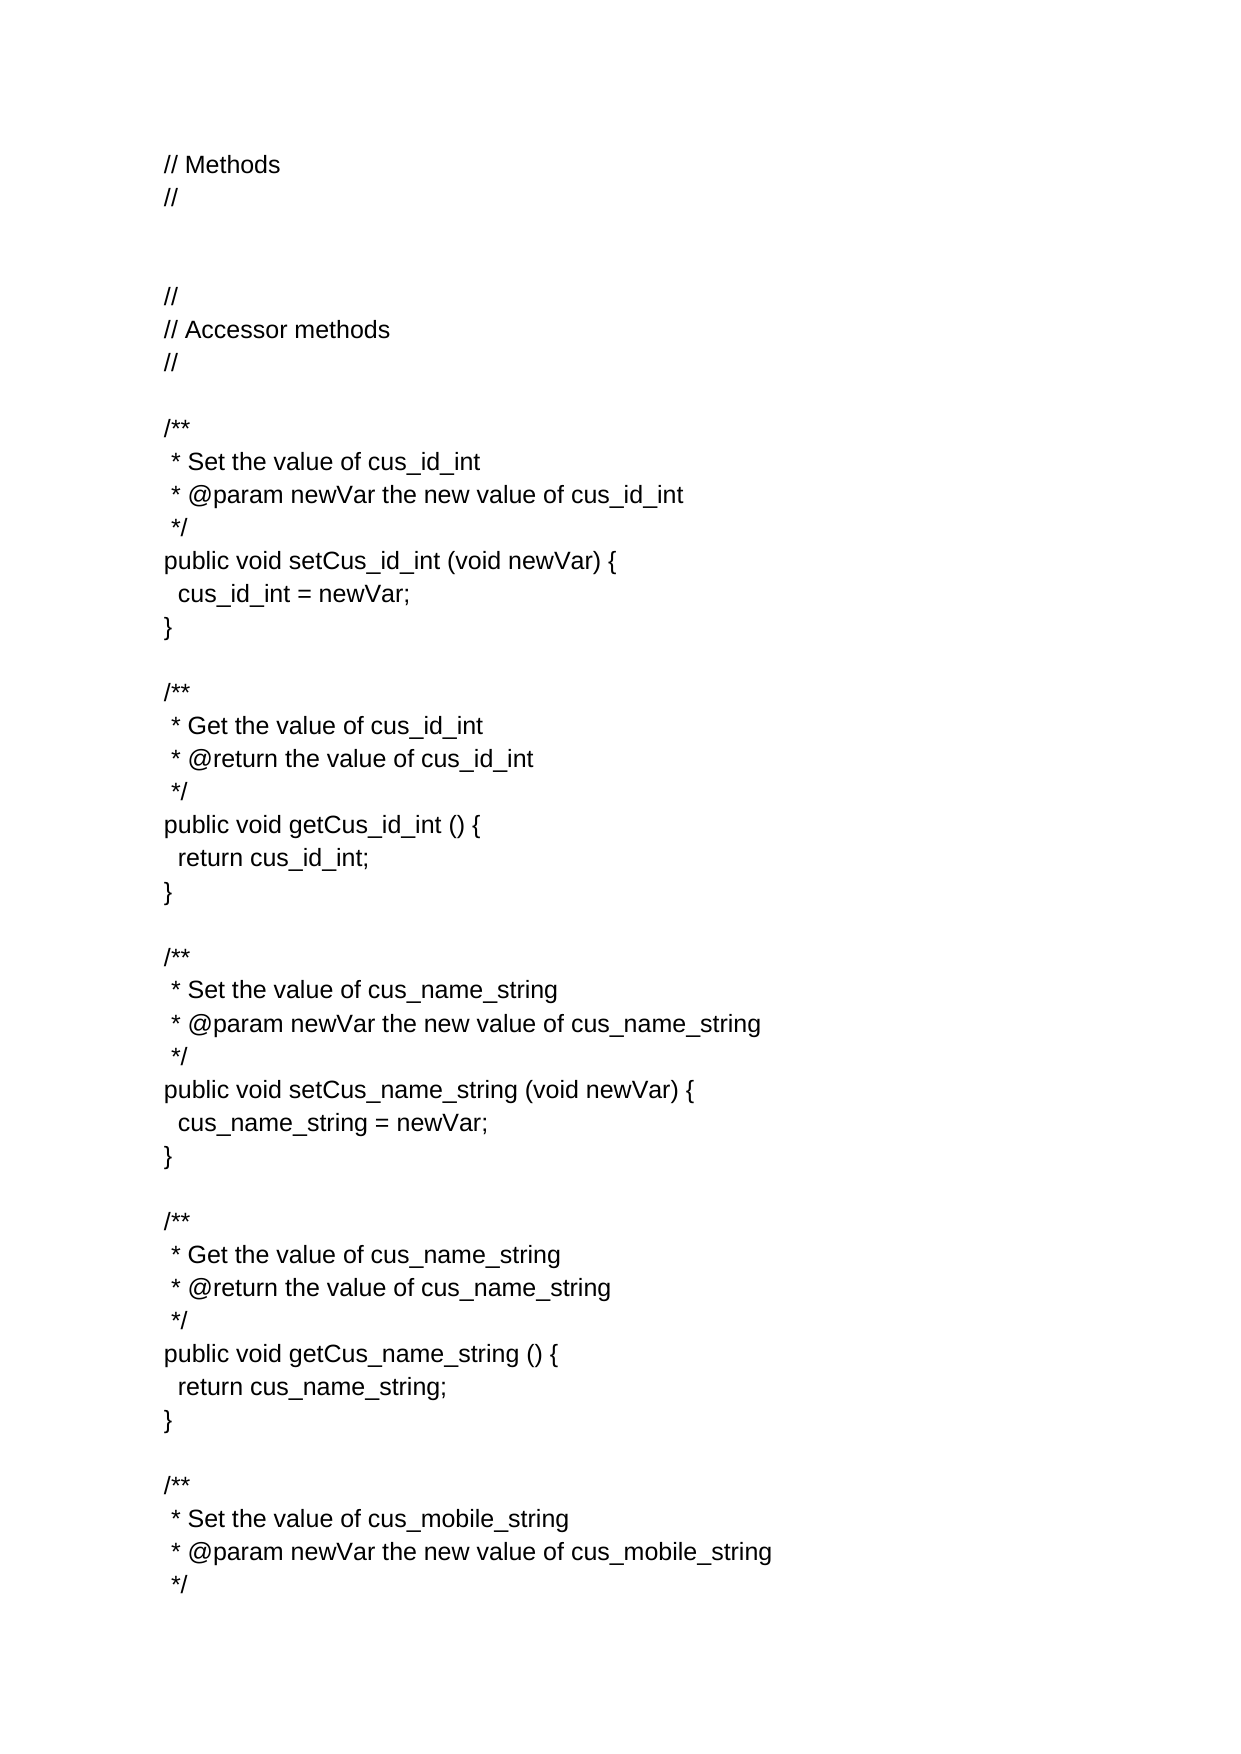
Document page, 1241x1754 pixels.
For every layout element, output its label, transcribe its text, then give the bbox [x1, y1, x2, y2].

text /** [150, 678, 1090, 707]
text public void setCus_id_int (void newVar) { [150, 546, 1090, 575]
text /** [150, 1207, 1090, 1235]
text // [150, 282, 1090, 311]
text return cus_name_string; [150, 1372, 1090, 1401]
text // [150, 348, 1090, 377]
text * @param newVar the new value of cus_id_int [150, 480, 1090, 509]
text } [150, 876, 1090, 905]
text * @param newVar the new value of cus_name_string [150, 1008, 1090, 1037]
text * Set the value of cus_id_int [150, 447, 1090, 476]
text */ [150, 1042, 1090, 1070]
text } [150, 1141, 1090, 1169]
text */ [150, 513, 1090, 542]
text /** [150, 942, 1090, 971]
text // Accessor methods [150, 315, 1090, 344]
text * @param newVar the new value of cus_mobile_string [150, 1537, 1090, 1566]
text */ [150, 777, 1090, 806]
text public void setCus_name_string (void newVar) { [150, 1074, 1090, 1103]
text cus_name_string = newVar; [150, 1108, 1090, 1136]
text * @return the value of cus_id_int [150, 744, 1090, 773]
text public void getCus_id_int () { [150, 810, 1090, 839]
text /** [150, 1471, 1090, 1499]
text // Methods [150, 150, 1090, 179]
text * Set the value of cus_mobile_string [150, 1504, 1090, 1533]
text * Set the value of cus_name_string [150, 976, 1090, 1004]
text cus_id_int = newVar; [150, 579, 1090, 608]
text */ [150, 1570, 1090, 1599]
text * Get the value of cus_id_int [150, 711, 1090, 740]
text } [150, 1405, 1090, 1433]
text */ [150, 1306, 1090, 1334]
text } [150, 612, 1090, 641]
text // [150, 183, 1090, 212]
text * @return the value of cus_name_string [150, 1273, 1090, 1301]
text /** [150, 414, 1090, 443]
text * Get the value of cus_name_string [150, 1240, 1090, 1268]
text return cus_id_int; [150, 843, 1090, 872]
text public void getCus_name_string () { [150, 1339, 1090, 1367]
